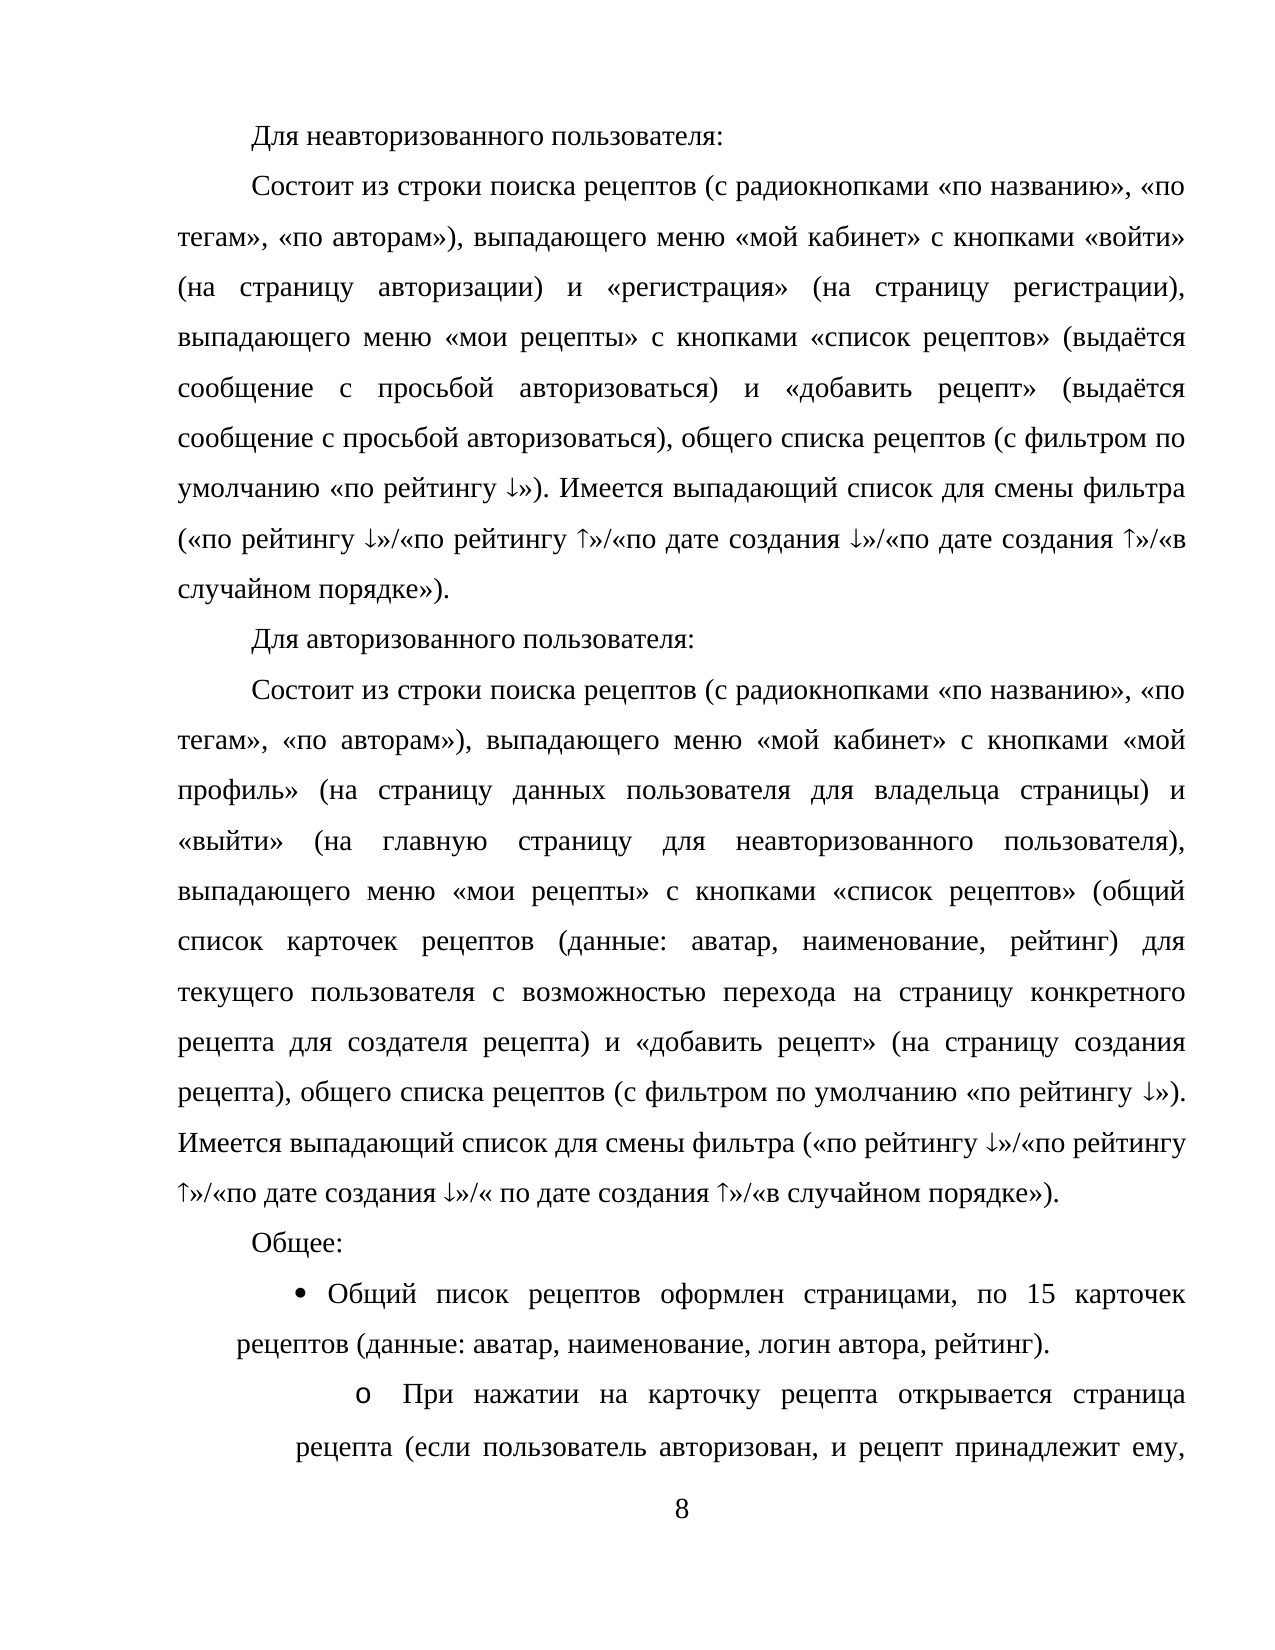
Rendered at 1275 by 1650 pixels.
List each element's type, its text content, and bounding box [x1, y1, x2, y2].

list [295, 1377, 1186, 1463]
text Состоит из строки поиска рецептов (с радиокнопками «по названию», «по тегам», «по авторам»), выпадающего меню «мой кабинет» с кнопками «войти» (на страницу авторизации) и «регистрация» (на страницу регистрации), выпадающего меню «мои рецепты» с кнопками «список рецептов» (выдаётся сообщение с просьбой авторизоваться) и «добавить рецепт» (выдаётся сообщение с просьбой авторизоваться), общего списка рецептов (с фильтром по умолчанию «по рейтингу »). Имеется выпадающий список для смены фильтра («по рейтингу »/«по рейтингу »/«по дате создания »/«по дате создания »/«в случайном порядке»). [177, 168, 1186, 605]
text Общее: [177, 1226, 1186, 1259]
text Состоит из строки поиска рецептов (с радиокнопками «по названию», «по тегам», «по авторам»), выпадающего меню «мой кабинет» с кнопками «мой профиль» (на страницу данных пользователя для владельца страницы) и «выйти» (на главную страницу для неавторизованного пользователя), выпадающего меню «мои рецепты» с кнопками «список рецептов» (общий список карточек рецептов (данные: аватар, наименование, рейтинг) для текущего пользователя с возможностью перехода на страницу конкретного рецепта для создателя рецепта) и «добавить рецепт» (на страницу создания рецепта), общего списка рецептов (с фильтром по умолчанию «по рейтингу »). Имеется выпадающий список для смены фильтра («по рейтингу »/«по рейтингу »/«по дате создания »/« по дате создания »/«в случайном порядке»). [177, 672, 1186, 1209]
text Для неавторизованного пользователя: [177, 118, 1186, 152]
list Общий писок рецептов оформлен страницами, по 15 карточек рецептов (данные: аватар, наименование, логин автора, рейтинг). [236, 1276, 1186, 1360]
text Для авторизованного пользователя: [177, 621, 1186, 655]
